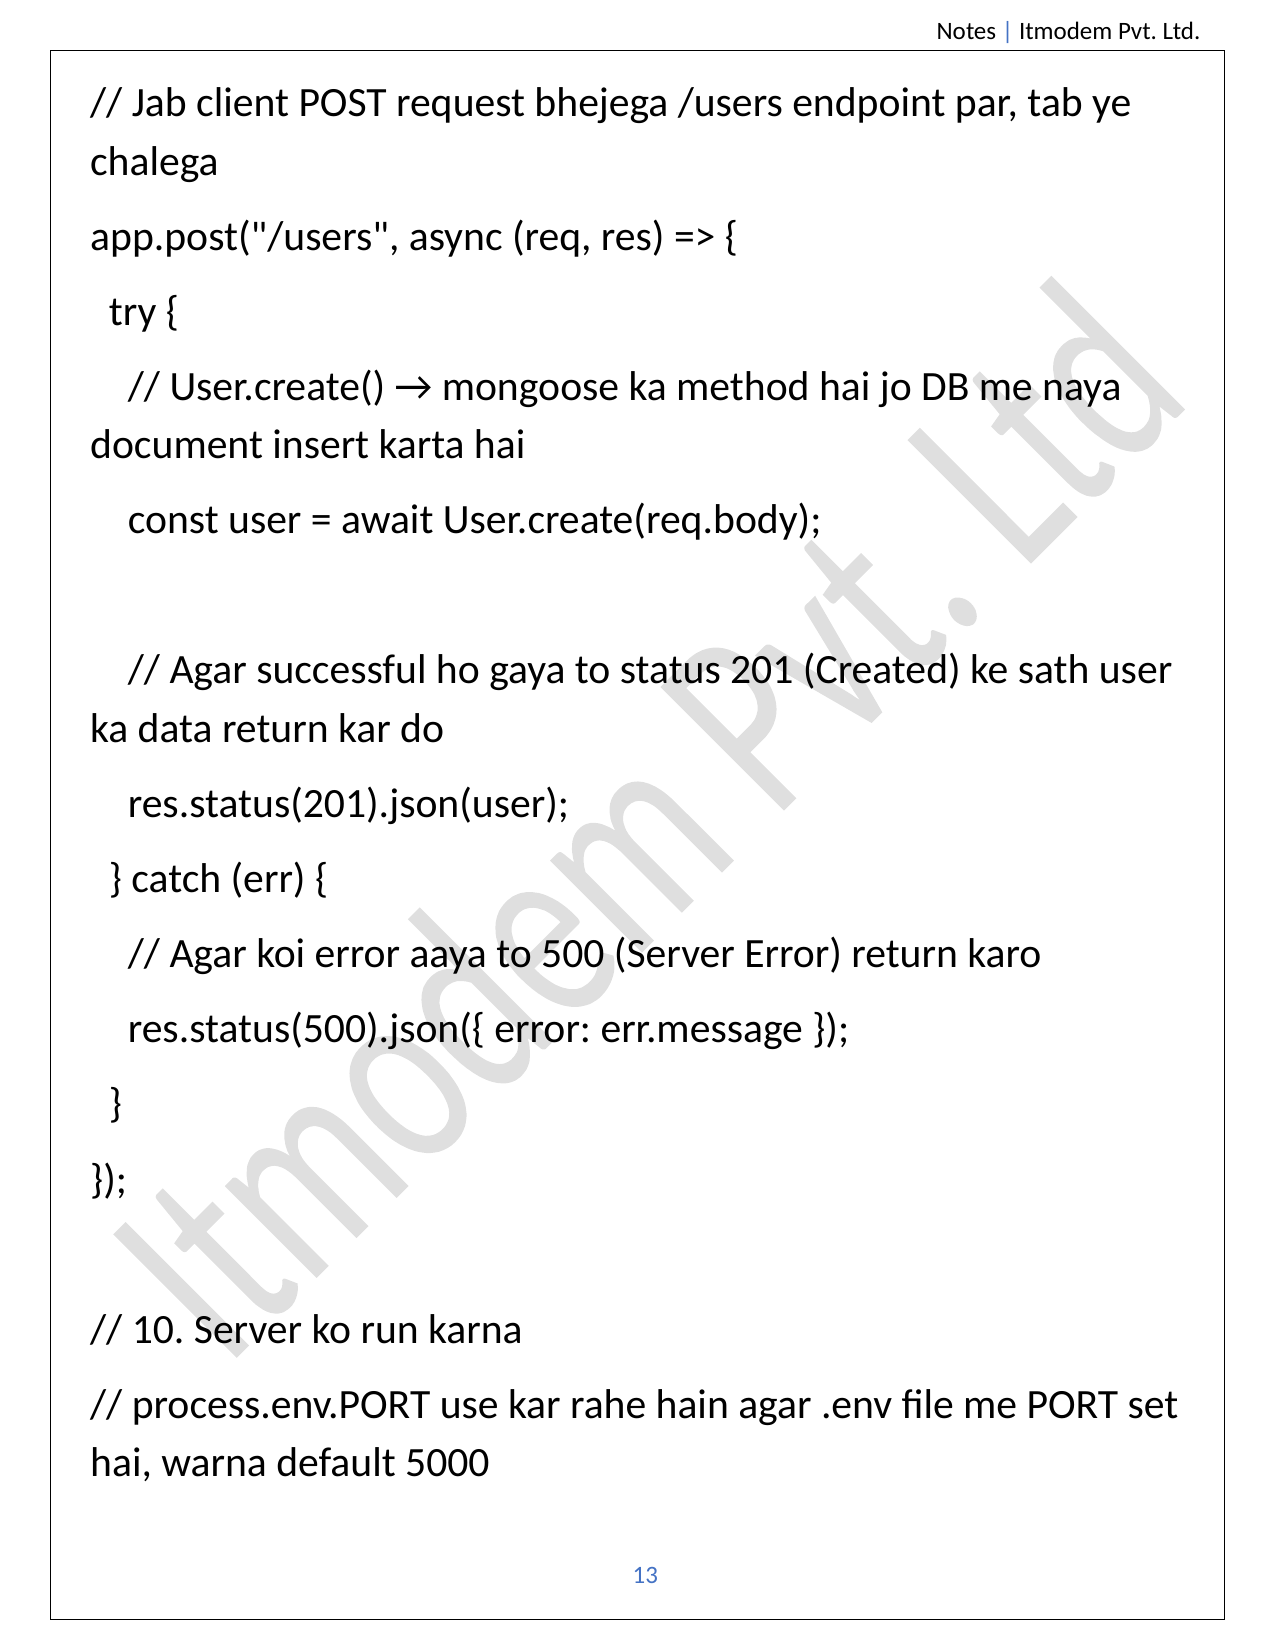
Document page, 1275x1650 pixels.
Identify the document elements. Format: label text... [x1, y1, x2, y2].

text // 10. Server ko run karna [90, 1303, 1200, 1354]
text // Agar successful ho gaya to status 201 (Created) ke sath user ka data return kar do [90, 643, 1200, 753]
text // Agar koi error aaya to 500 (Server Error) return karo [90, 927, 1200, 978]
text const user = await User.create(req.body); [90, 493, 1200, 544]
text res.status(201).json(user); [90, 777, 1200, 828]
text // process.env.PORT use kar rahe hain agar .env file me PORT set hai, warna default 5000 [90, 1378, 1200, 1487]
text } catch (err) { [90, 852, 1200, 903]
text res.status(500).json({ error: err.message }); [90, 1002, 1200, 1053]
text } [90, 1077, 1200, 1128]
text // User.create() → mongoose ka method hai jo DB me naya document insert karta hai [90, 360, 1200, 469]
text app.post("/users", async (req, res) => { [90, 209, 1200, 260]
text }); [90, 1153, 1200, 1203]
text // Jab client POST request bhejega /users endpoint par, tab ye chalega [90, 76, 1200, 185]
text try { [90, 285, 1200, 336]
